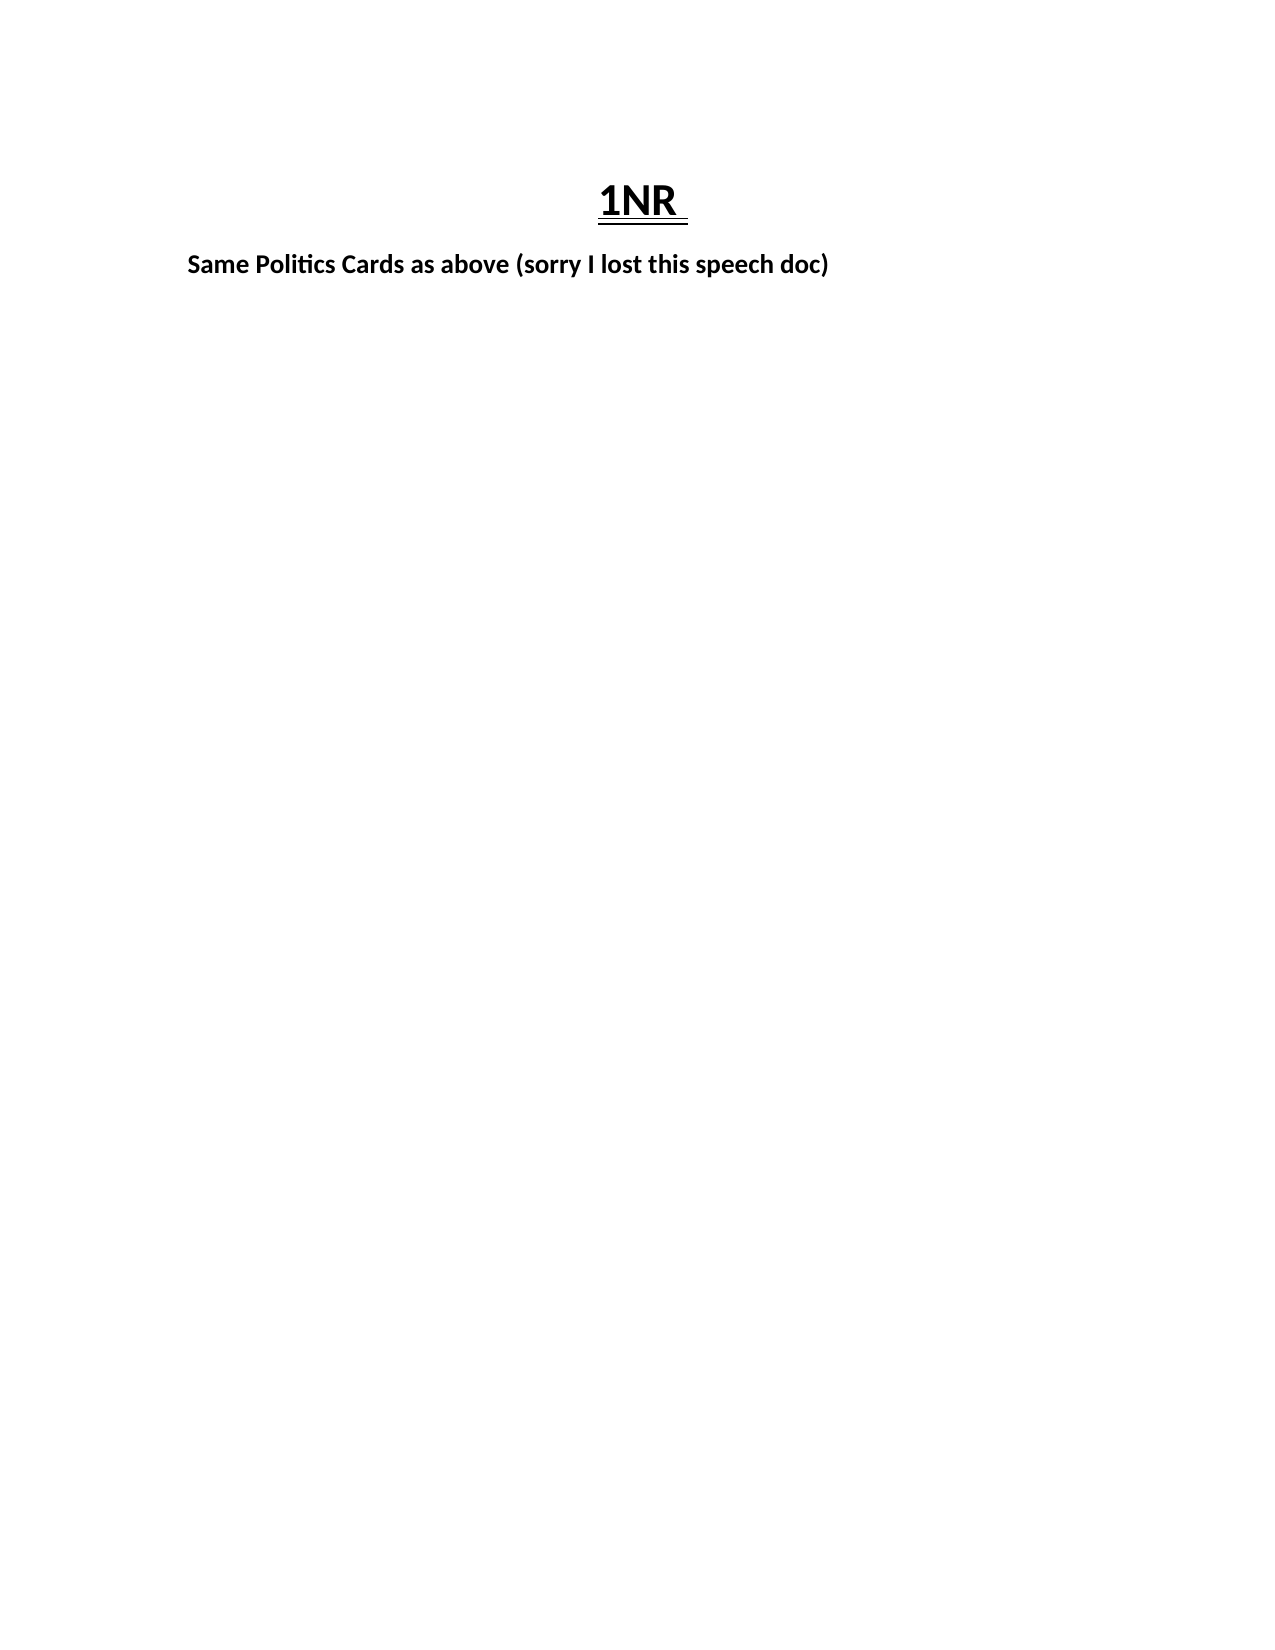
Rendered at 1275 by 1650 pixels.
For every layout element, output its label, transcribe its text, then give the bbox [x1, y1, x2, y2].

subtitle 1NR [187, 171, 1087, 227]
subtitle Same Politics Cards as above (sorry I lost this speech doc) [187, 248, 1087, 281]
